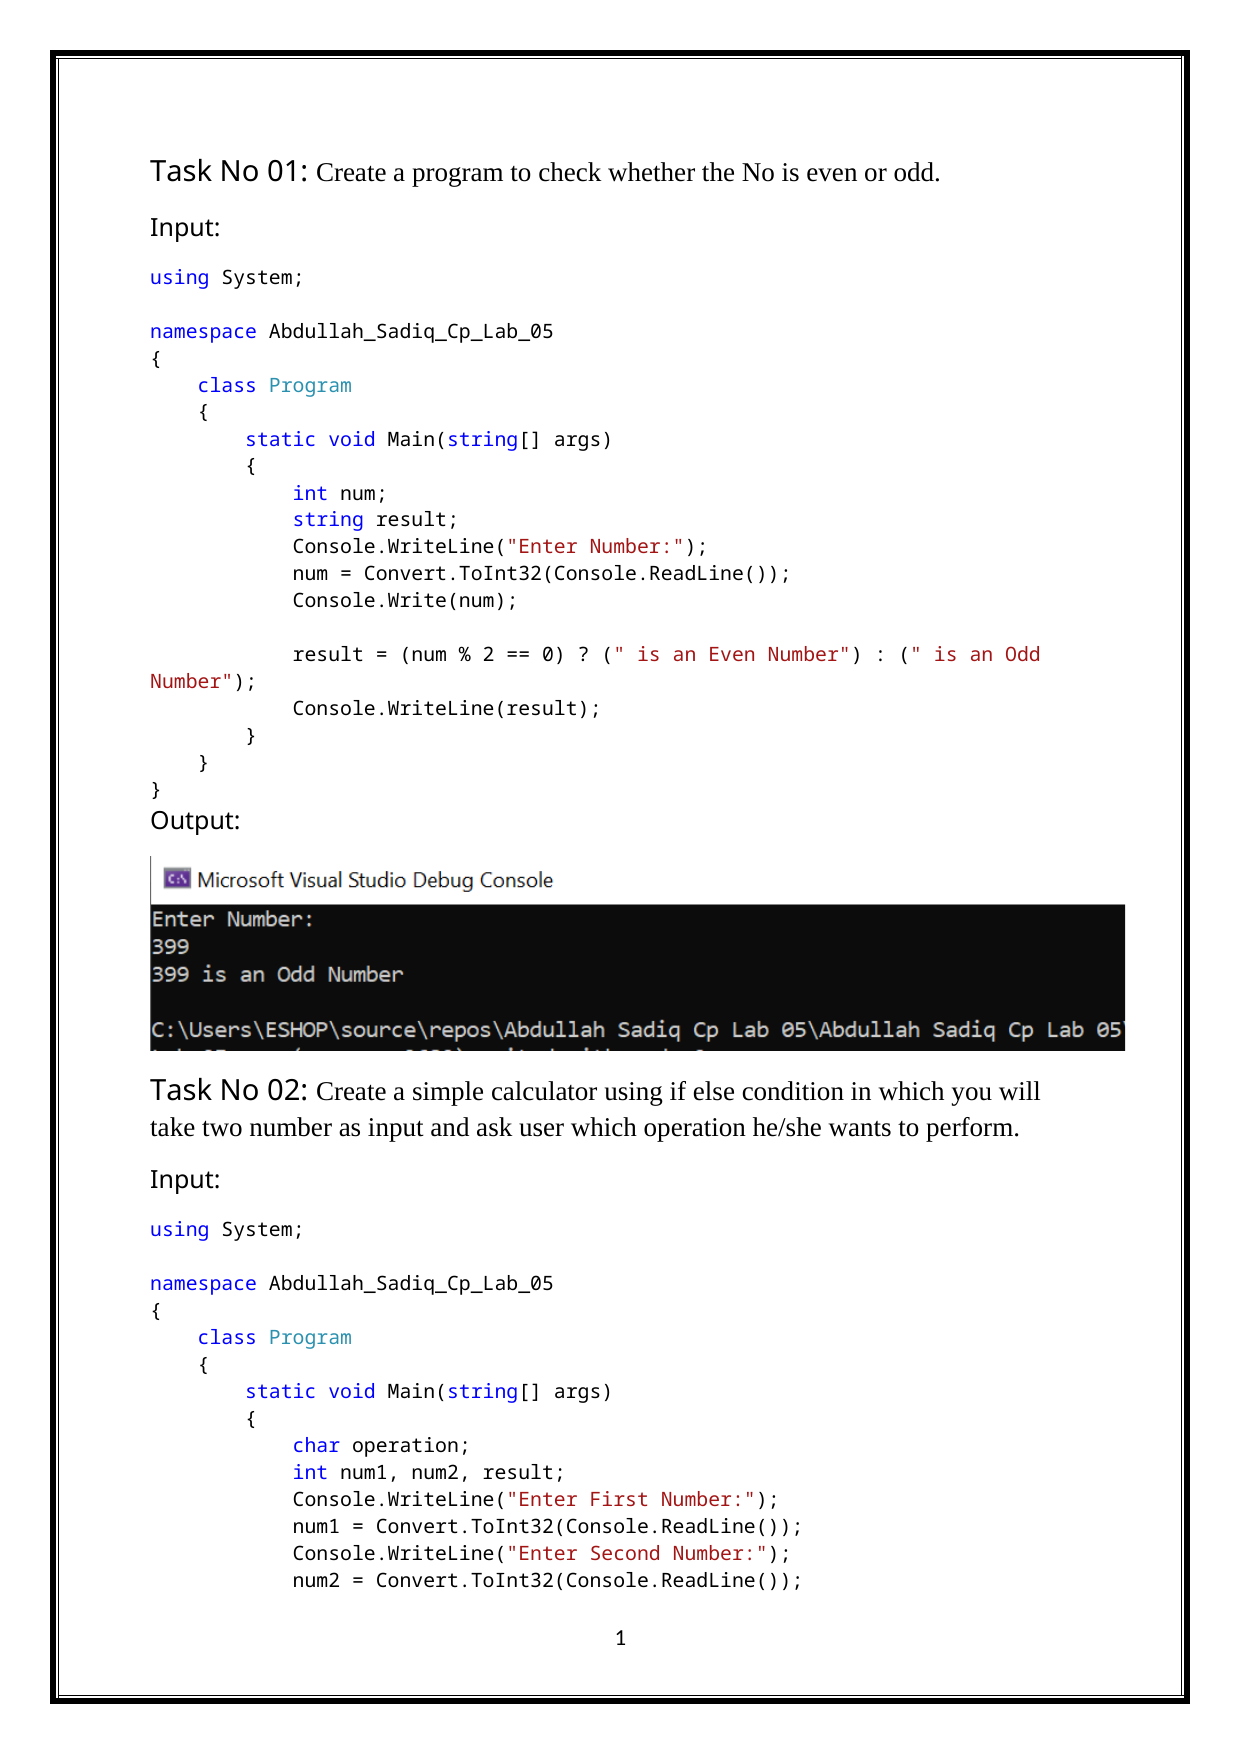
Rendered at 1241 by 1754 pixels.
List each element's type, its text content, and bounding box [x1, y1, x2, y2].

text { [150, 1350, 1090, 1377]
text char operation; [150, 1431, 1090, 1458]
text num2 = Convert.ToInt32(Console.ReadLine()); [150, 1566, 1090, 1593]
text static void Main(string[] args) [150, 425, 1090, 452]
text Output: [150, 802, 1090, 837]
text { [150, 398, 1090, 425]
text static void Main(string[] args) [150, 1377, 1090, 1404]
text Input: [150, 209, 1090, 243]
text { [150, 1296, 1090, 1323]
text namespace Abdullah_Sadiq_Cp_Lab_05 [150, 1269, 1090, 1296]
text class Program [150, 1323, 1090, 1350]
text num1 = Convert.ToInt32(Console.ReadLine()); [150, 1512, 1090, 1539]
text Task No 01: Create a program to check whether the No is even or odd. [150, 150, 1090, 190]
text int num1, num2, result; [150, 1458, 1090, 1485]
text Console.Write(num); [150, 587, 1090, 614]
text class Program [150, 371, 1090, 398]
text { [150, 1404, 1090, 1431]
picture [150, 856, 1125, 1051]
text Console.WriteLine(result); [150, 694, 1090, 722]
text Console.WriteLine("Enter Number:"); [150, 533, 1090, 560]
text { [150, 452, 1090, 479]
text int num; [150, 479, 1090, 506]
text result = (num % 2 == 0) ? (" is an Even Number") : (" is an Odd Number"); [150, 641, 1090, 694]
text using System; [150, 1215, 1090, 1242]
text num = Convert.ToInt32(Console.ReadLine()); [150, 560, 1090, 587]
text string result; [150, 506, 1090, 533]
text } [150, 776, 1090, 802]
text { [150, 344, 1090, 371]
text Console.WriteLine("Enter First Number:"); [150, 1485, 1090, 1512]
text Console.WriteLine("Enter Second Number:"); [150, 1539, 1090, 1566]
text } [150, 722, 1090, 748]
text Input: [150, 1162, 1090, 1196]
text namespace Abdullah_Sadiq_Cp_Lab_05 [150, 317, 1090, 344]
text Task No 02: Create a simple calculator using if else condition in which you will take two number as input and ask user which operation he/she wants to perform. [150, 1069, 1090, 1143]
text } [150, 748, 1090, 776]
text using System; [150, 263, 1090, 290]
